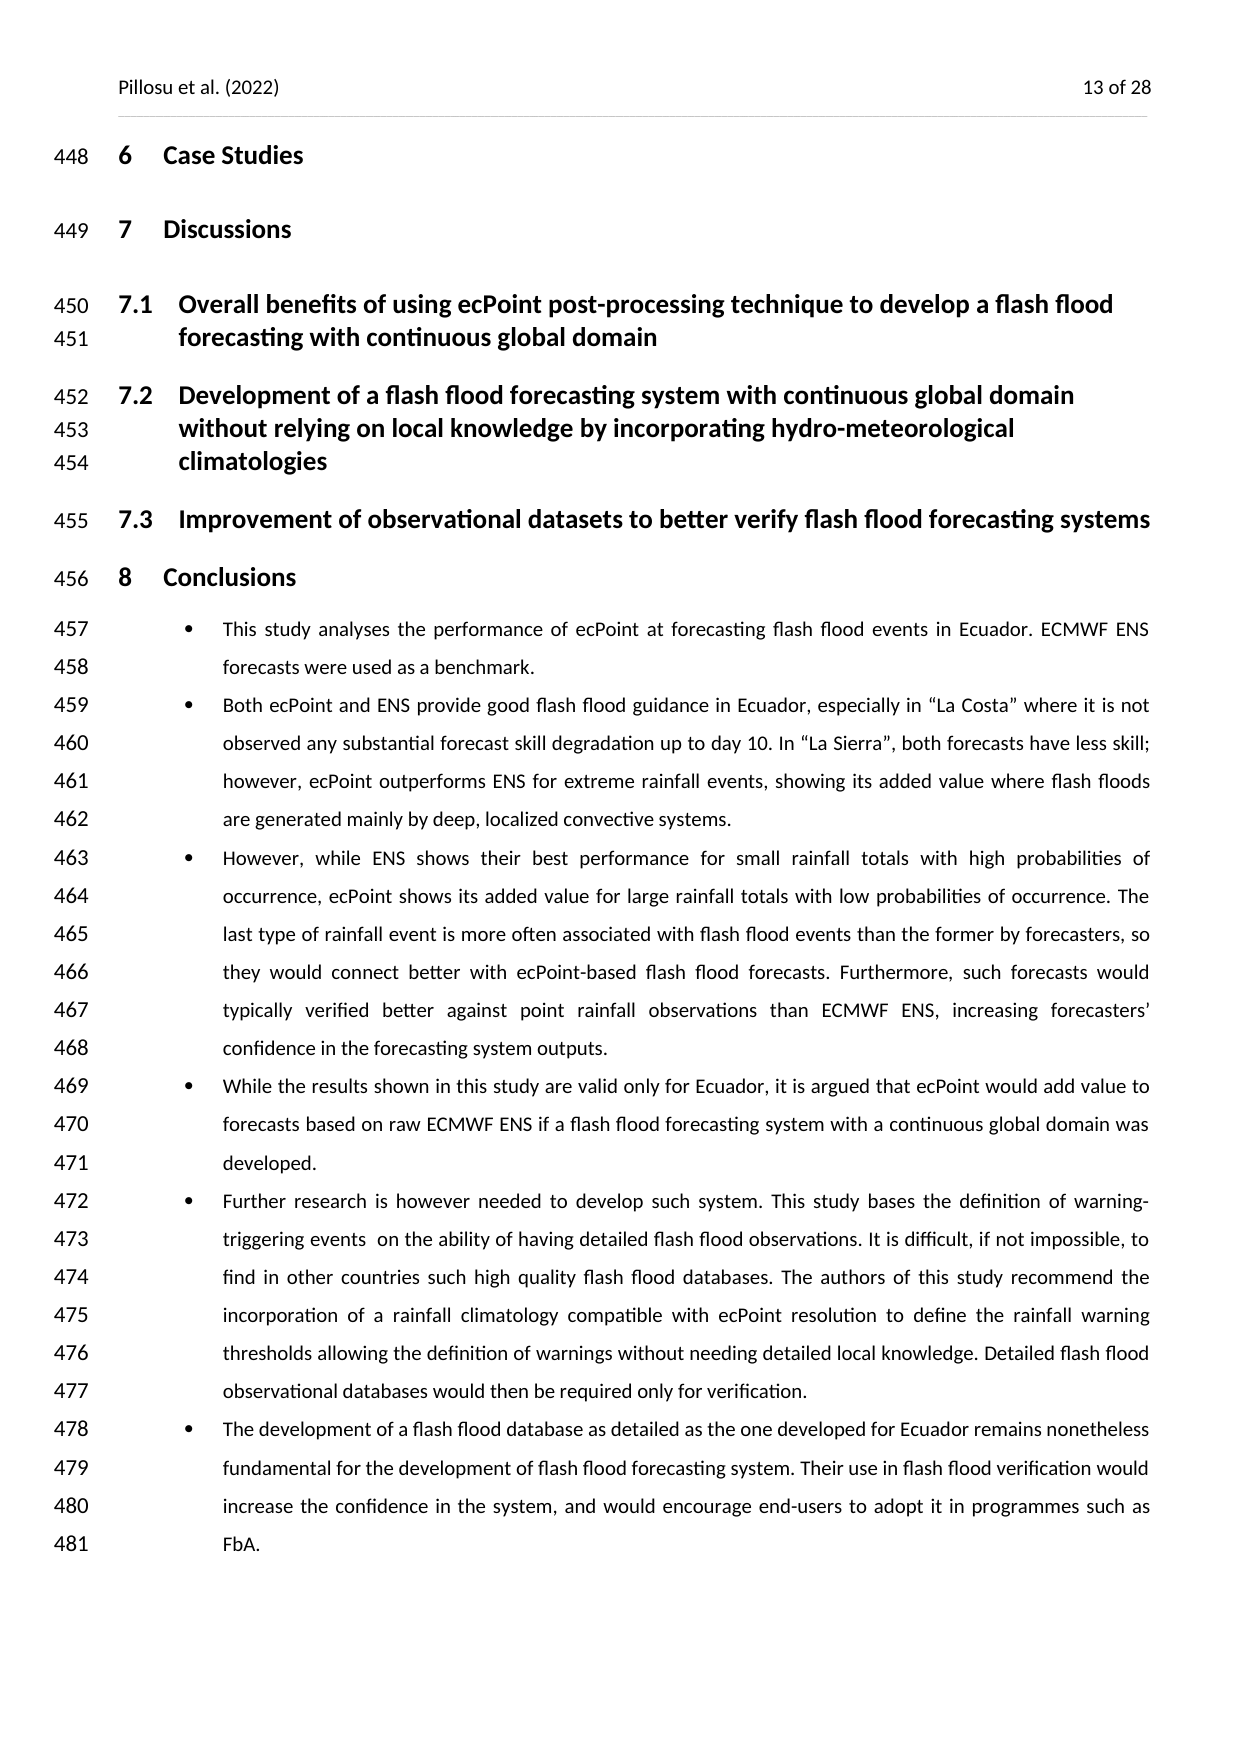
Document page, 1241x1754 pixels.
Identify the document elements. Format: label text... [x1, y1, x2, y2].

subtitle Discussions [118, 213, 1152, 246]
subtitle Conclusions [118, 560, 1152, 593]
list This study analyses the performance of ecPoint at forecasting flash flood events in Ecuador. ECMWF ENS forecasts were used as a benchmark. [185, 616, 1152, 679]
subtitle Improvement of observational datasets to better verify flash flood forecasting systems [118, 502, 1152, 535]
list The development of a flash flood database as detailed as the one developed for Ecuador remains nonetheless fundamental for the development of flash flood forecasting system. Their use in flash flood verification would increase the confidence in the system, and would encourage end-users to adopt it in programmes such as FbA. [185, 1417, 1152, 1556]
subtitle Case Studies [118, 138, 1152, 171]
list While the results shown in this study are valid only for Ecuador, it is argued that ecPoint would add value to forecasts based on raw ECMWF ENS if a flash flood forecasting system with a continuous global domain was developed. [185, 1073, 1152, 1175]
subtitle Development of a flash flood forecasting system with continuous global domain without relying on local knowledge by incorporating hydro-meteorological climatologies [118, 378, 1152, 477]
subtitle Overall benefits of using ecPoint post-processing technique to develop a flash flood forecasting with continuous global domain [118, 287, 1152, 353]
list Further research is however needed to develop such system. This study bases the definition of warning-triggering events on the ability of having detailed flash flood observations. It is difficult, if not impossible, to find in other countries such high quality flash flood databases. The authors of this study recommend the incorporation of a rainfall climatology compatible with ecPoint resolution to define the rainfall warning thresholds allowing the definition of warnings without needing detailed local knowledge. Detailed flash flood observational databases would then be required only for verification. [185, 1188, 1152, 1404]
list Both ecPoint and ENS provide good flash flood guidance in Ecuador, especially in “La Costa” where it is not observed any substantial forecast skill degradation up to day 10. In “La Sierra”, both forecasts have less skill; however, ecPoint outperforms ENS for extreme rainfall events, showing its added value where flash floods are generated mainly by deep, localized convective systems. [185, 692, 1152, 832]
list However, while ENS shows their best performance for small rainfall totals with high probabilities of occurrence, ecPoint shows its added value for large rainfall totals with low probabilities of occurrence. The last type of rainfall event is more often associated with flash flood events than the former by forecasters, so they would connect better with ecPoint-based flash flood forecasts. Furthermore, such forecasts would typically verified better against point rainfall observations than ECMWF ENS, increasing forecasters’ confidence in the forecasting system outputs. [185, 845, 1152, 1061]
